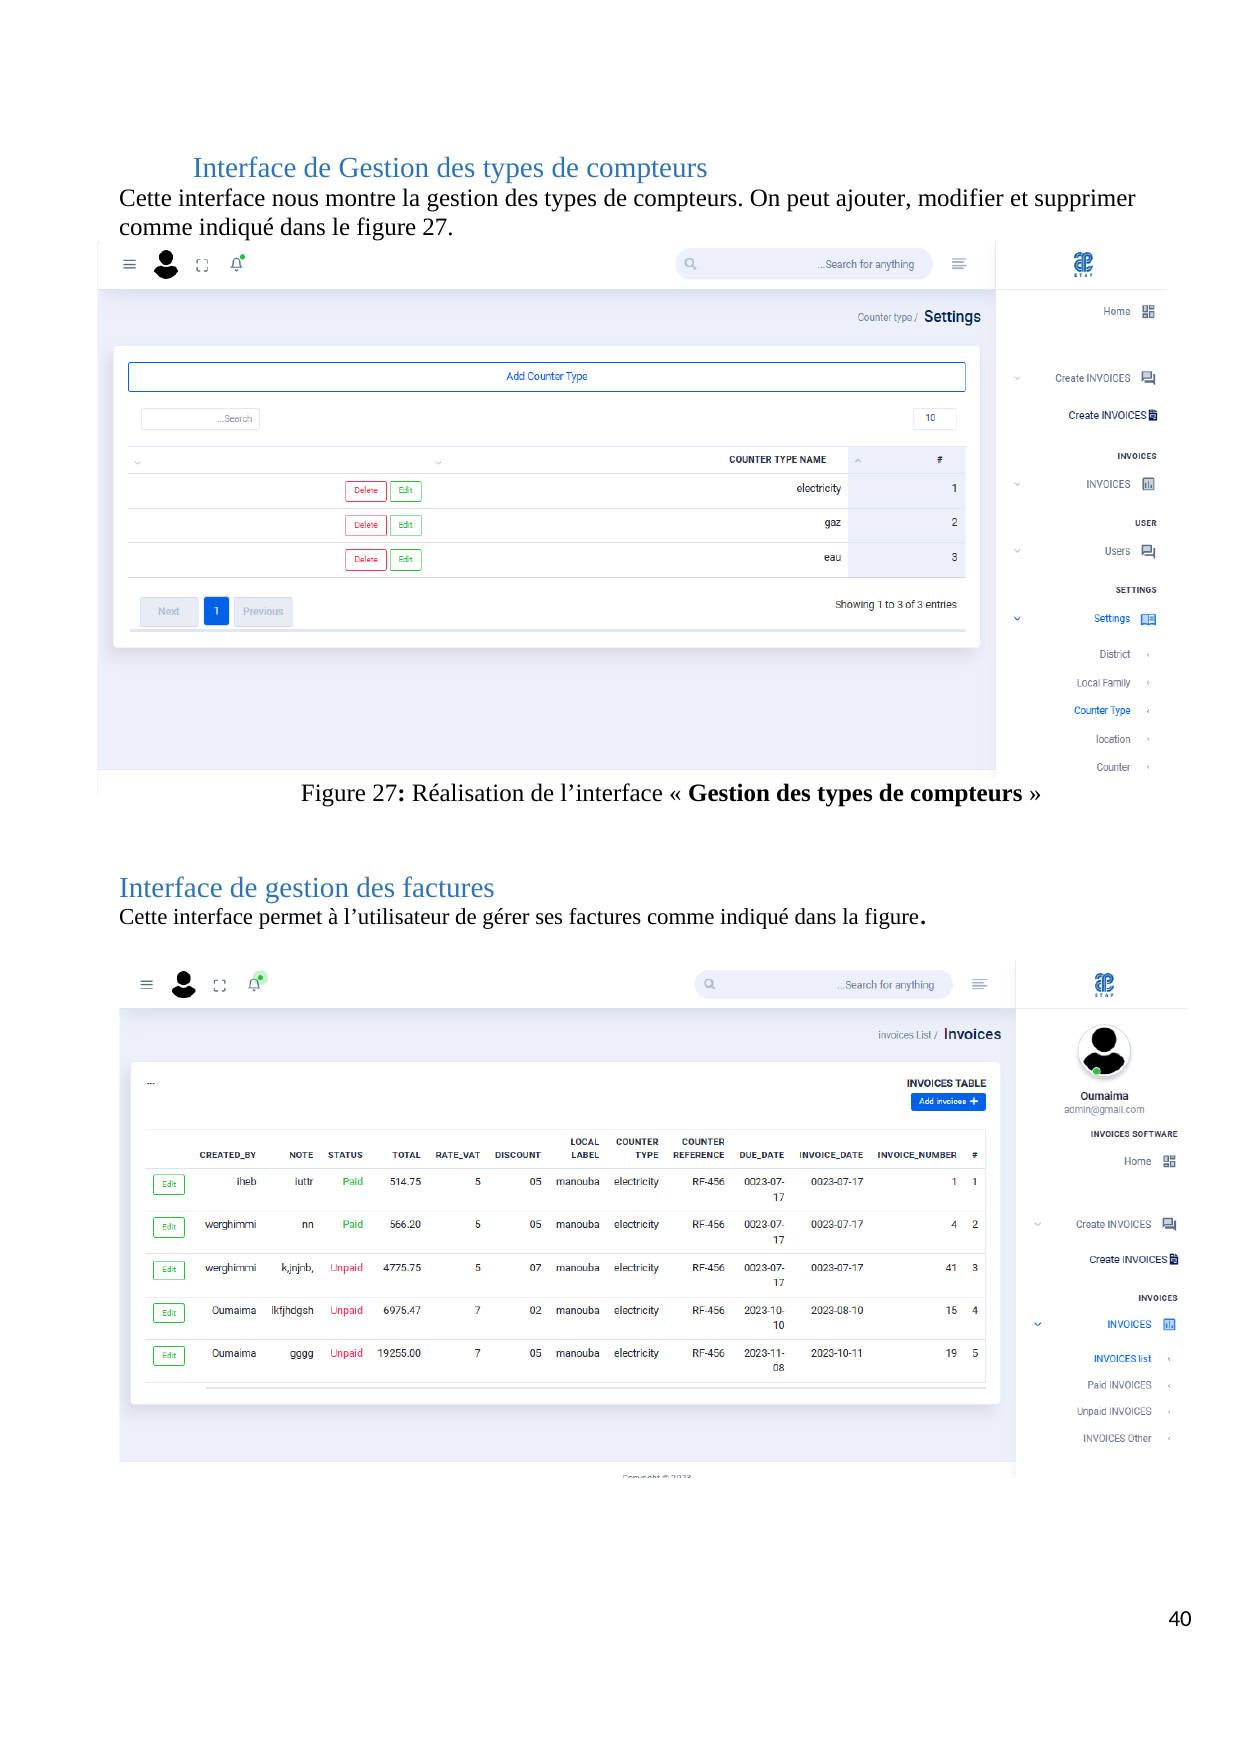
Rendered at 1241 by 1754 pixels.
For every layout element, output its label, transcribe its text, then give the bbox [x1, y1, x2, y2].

text Interface de Gestion des types de compteurs [119, 150, 1191, 183]
text Cette interface permet à l’utilisateur de gérer ses factures comme indiqué dans la figure. [119, 903, 1191, 930]
picture [96, 241, 1164, 795]
picture [118, 961, 1186, 1477]
text Cette interface nous montre la gestion des types de compteurs. On peut ajouter, modifier et supprimer comme indiqué dans le figure 27. [119, 183, 1191, 241]
